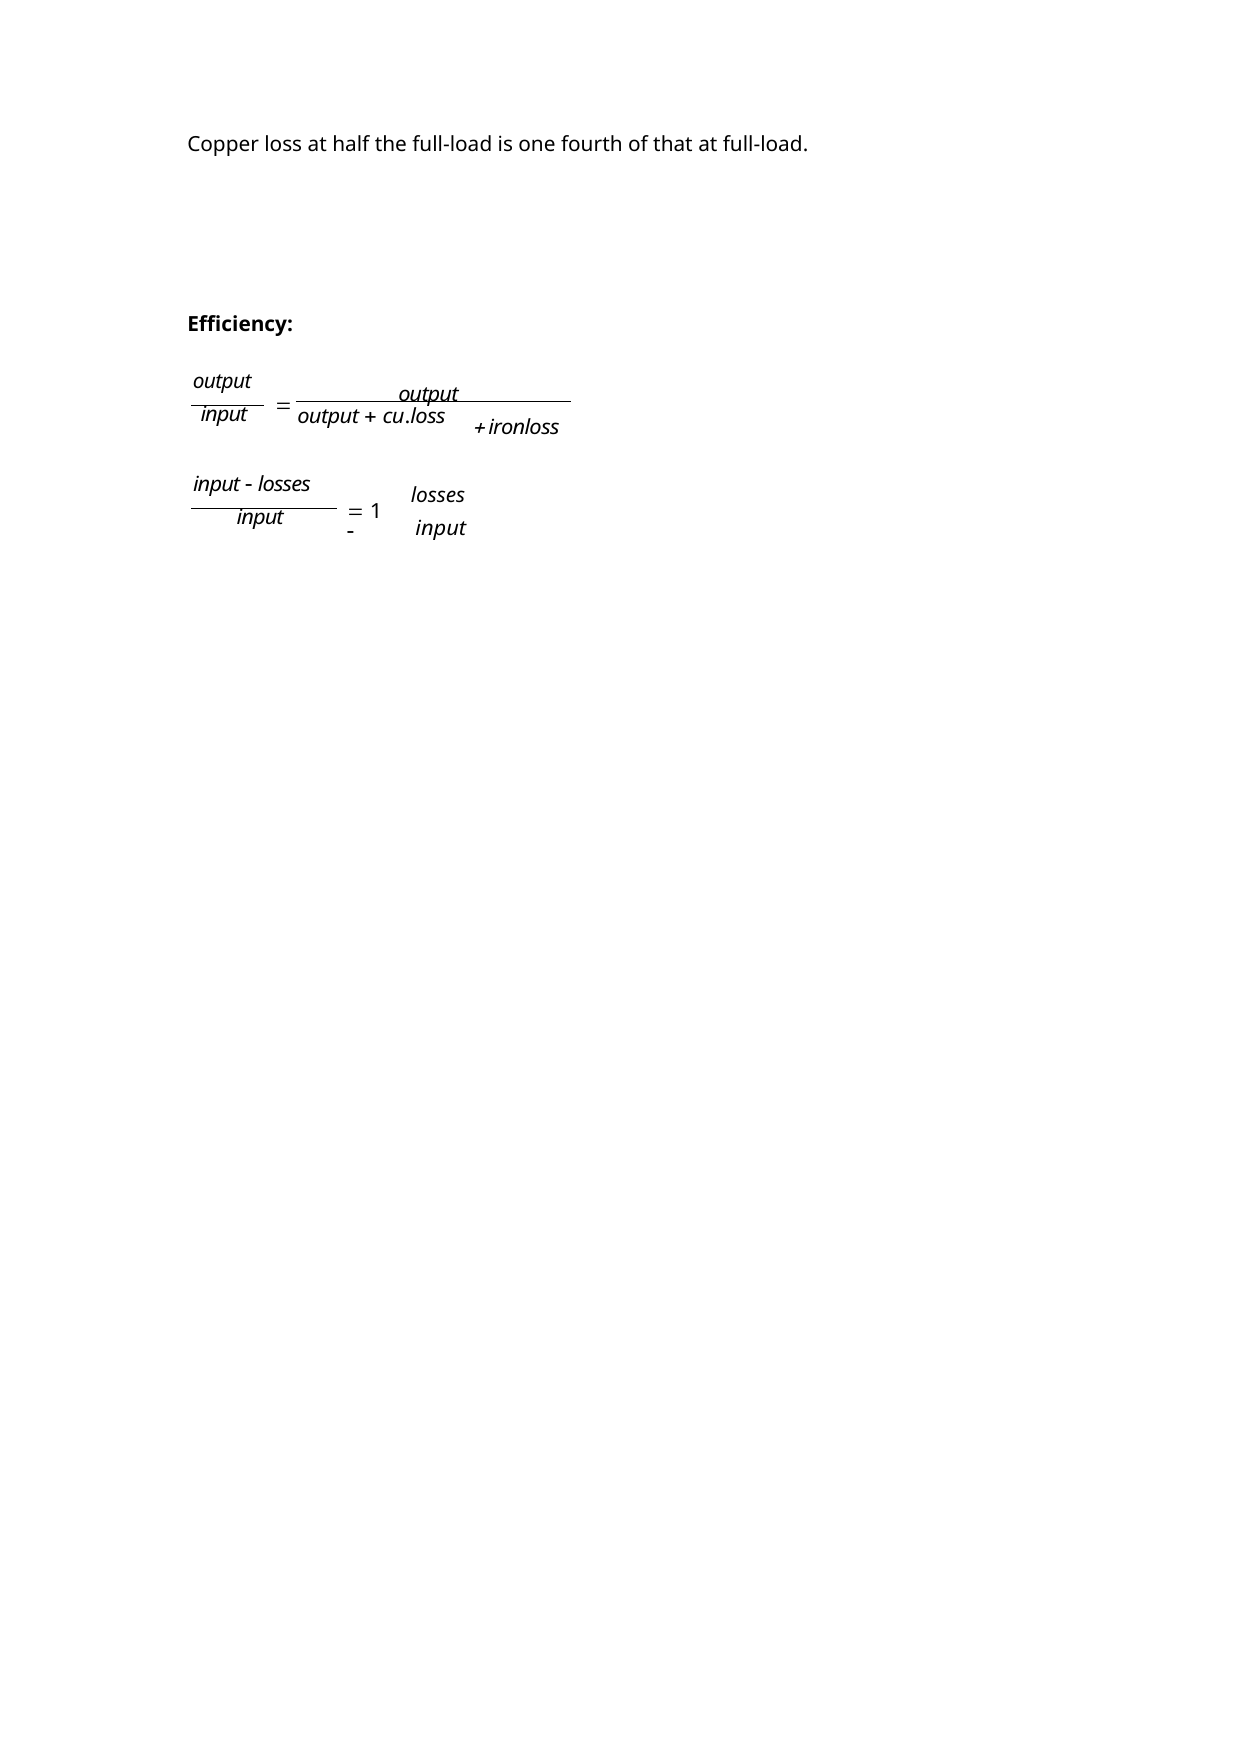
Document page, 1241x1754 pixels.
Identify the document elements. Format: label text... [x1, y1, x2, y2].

text Copper loss at half the full-load is one fourth of that at full-load. [187, 129, 1194, 157]
text  output [274, 379, 466, 407]
text  1  [347, 496, 394, 543]
text losses input [411, 480, 476, 541]
text output input [193, 366, 261, 428]
text input  losses input [193, 469, 334, 530]
text output  cu.loss [297, 407, 466, 428]
list ironloss [472, 412, 1194, 440]
subtitle Efficiency: [187, 309, 1194, 338]
